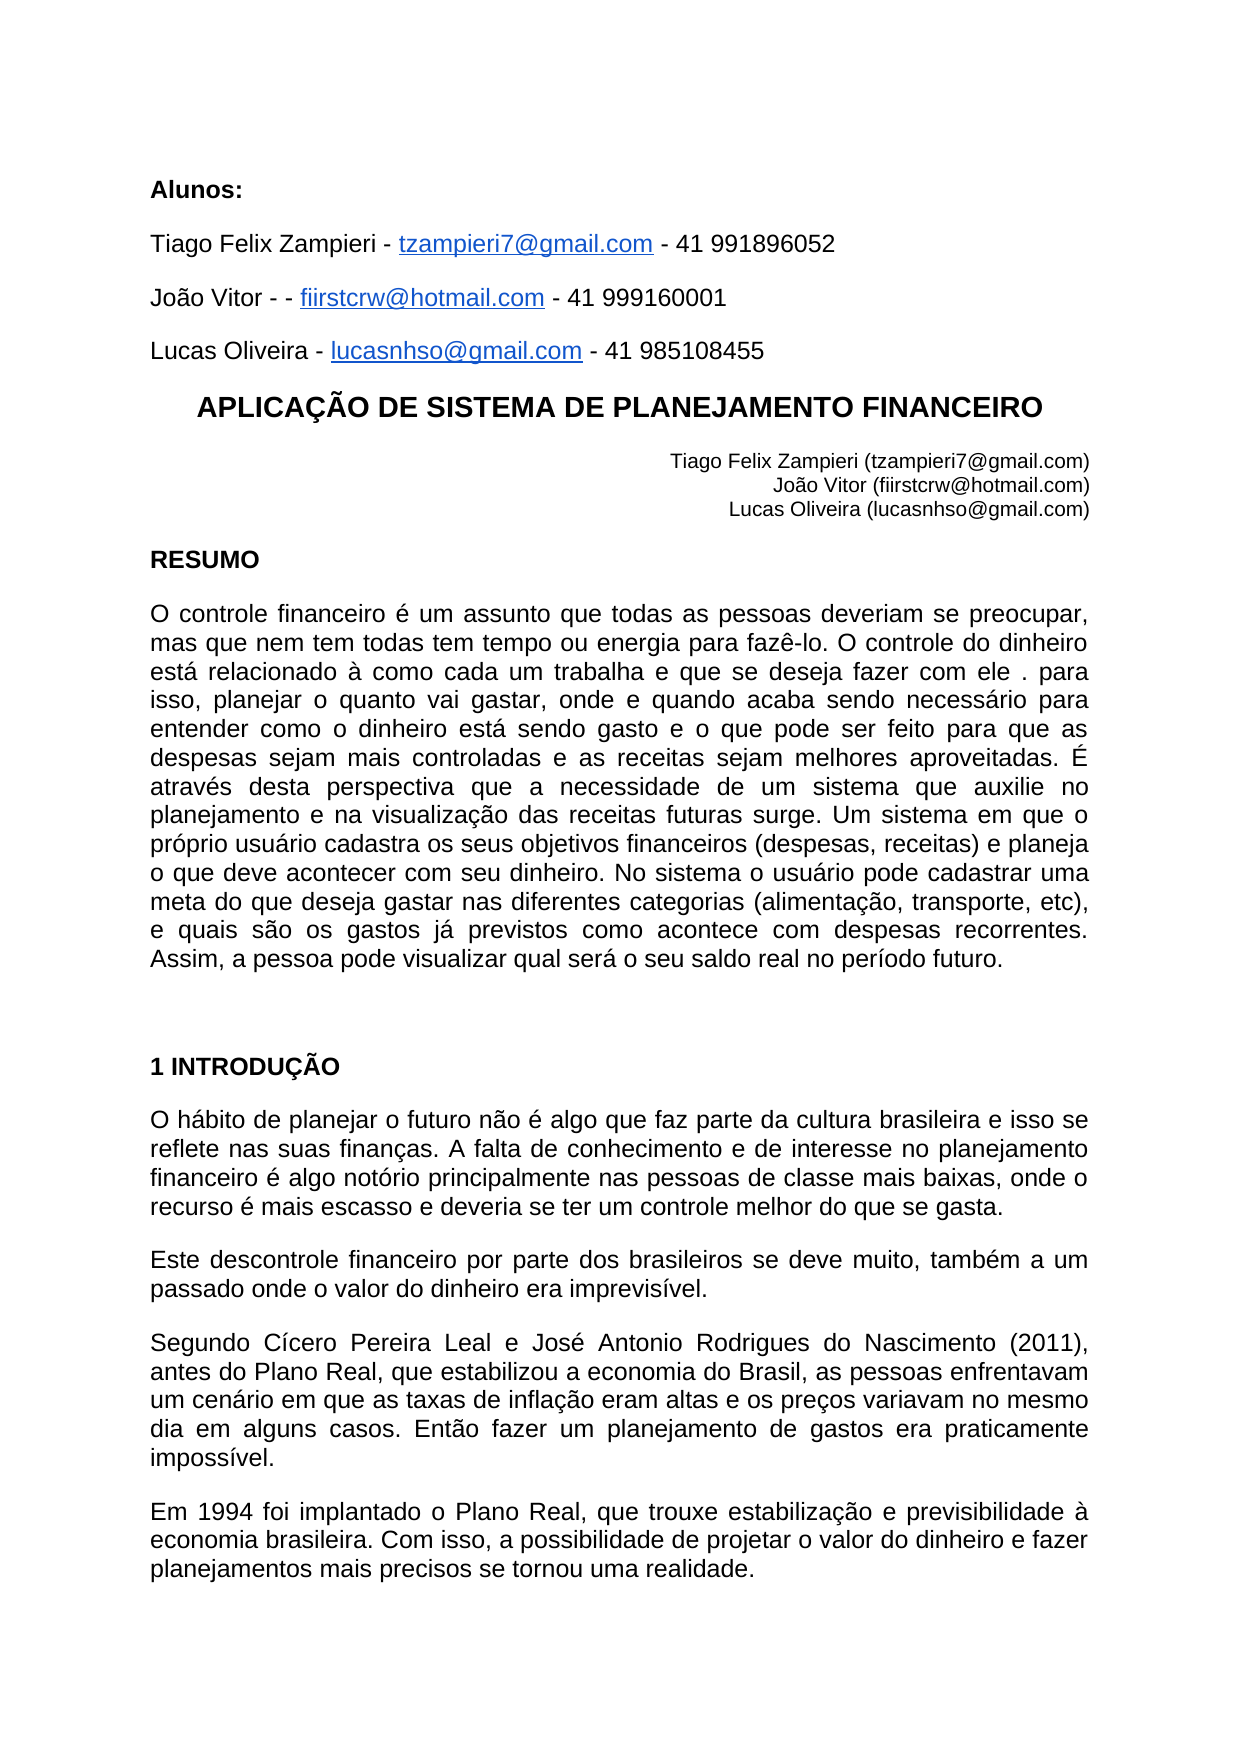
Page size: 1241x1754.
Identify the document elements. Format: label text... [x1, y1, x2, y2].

text Tiago Felix Zampieri (tzampieri7@gmail.com) [150, 448, 1090, 472]
text Segundo Cícero Pereira Leal e José Antonio Rodrigues do Nascimento (2011), antes do Plano Real, que estabilizou a economia do Brasil, as pessoas enfrentavam um cenário em que as taxas de inflação eram altas e os preços variavam no mesmo dia em alguns casos. Então fazer um planejamento de gastos era praticamente impossível. [150, 1328, 1090, 1472]
text O controle financeiro é um assunto que todas as pessoas deveriam se preocupar, mas que nem tem todas tem tempo ou energia para fazê-lo. O controle do dinheiro está relacionado à como cada um trabalha e que se deseja fazer com ele . para isso, planejar o quanto vai gastar, onde e quando acaba sendo necessário para entender como o dinheiro está sendo gasto e o que pode ser feito para que as despesas sejam mais controladas e as receitas sejam melhores aproveitadas. É através desta perspectiva que a necessidade de um sistema que auxilie no planejamento e na visualização das receitas futuras surge. Um sistema em que o próprio usuário cadastra os seus objetivos financeiros (despesas, receitas) e planeja o que deve acontecer com seu dinheiro. No sistema o usuário pode cadastrar uma meta do que deseja gastar nas diferentes categorias (alimentação, transporte, etc), e quais são os gastos já previstos como acontece com despesas recorrentes. Assim, a pessoa pode visualizar qual será o seu saldo real no período futuro. [150, 599, 1090, 973]
text Tiago Felix Zampieri - tzampieri7@gmail.com - 41 991896052 [150, 229, 1090, 257]
text 1 INTRODUÇÃO [150, 1052, 1090, 1080]
text Lucas Oliveira (lucasnhso@gmail.com) [150, 496, 1090, 520]
text RESUMO [150, 545, 1090, 574]
text Em 1994 foi implantado o Plano Real, que trouxe estabilização e previsibilidade à economia brasileira. Com isso, a possibilidade de projetar o valor do dinheiro e fazer planejamentos mais precisos se tornou uma realidade. [150, 1497, 1090, 1583]
text Alunos: [150, 175, 1090, 204]
text João Vitor - - fiirstcrw@hotmail.com - 41 999160001 [150, 282, 1090, 311]
text APLICAÇÃO DE SISTEMA DE PLANEJAMENTO FINANCEIRO [150, 390, 1090, 423]
text Este descontrole financeiro por parte dos brasileiros se deve muito, também a um passado onde o valor do dinheiro era imprevisível. [150, 1245, 1090, 1303]
text O hábito de planejar o futuro não é algo que faz parte da cultura brasileira e isso se reflete nas suas finanças. A falta de conhecimento e de interesse no planejamento financeiro é algo notório principalmente nas pessoas de classe mais baixas, onde o recurso é mais escasso e deveria se ter um controle melhor do que se gasta. [150, 1105, 1090, 1220]
text João Vitor (fiirstcrw@hotmail.com) [150, 472, 1090, 496]
text Lucas Oliveira - lucasnhso@gmail.com - 41 985108455 [150, 336, 1090, 365]
